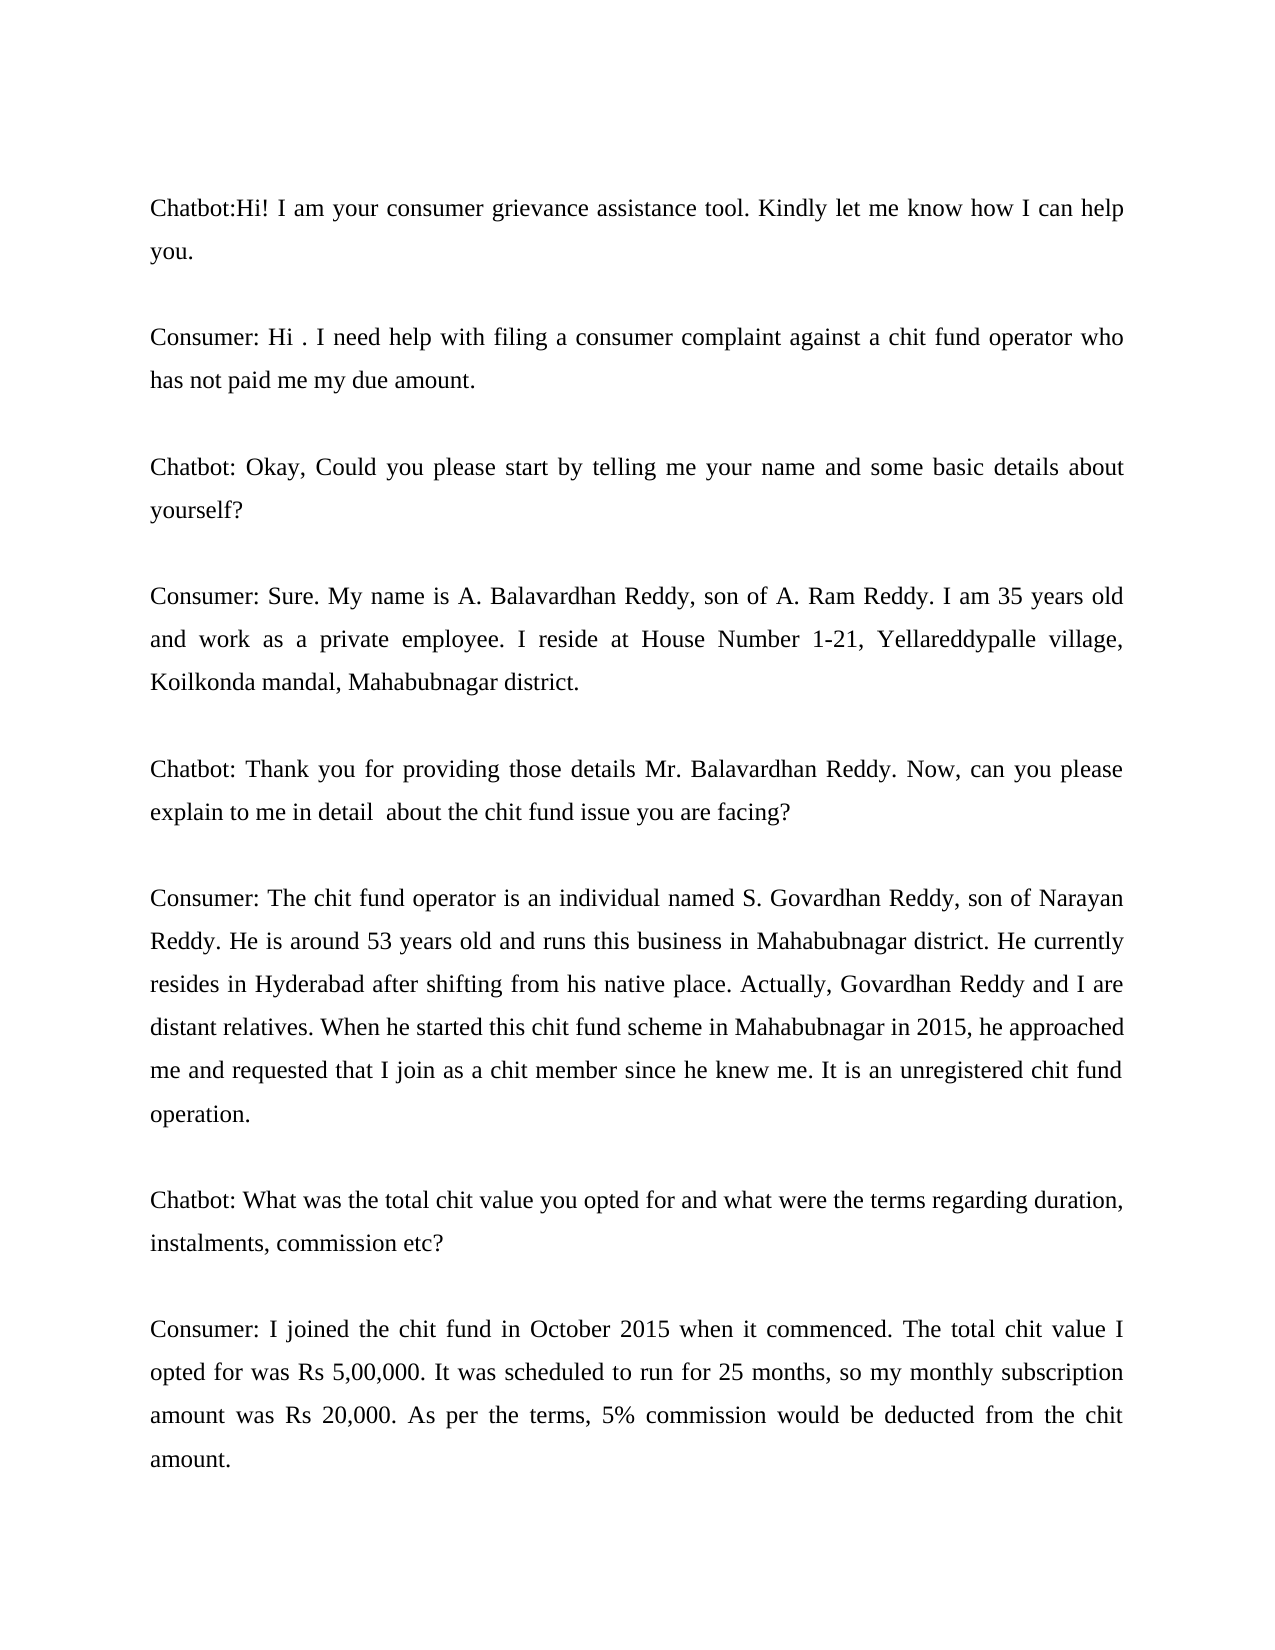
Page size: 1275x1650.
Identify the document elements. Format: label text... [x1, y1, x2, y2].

text Consumer: Hi . I need help with filing a consumer complaint against a chit fund operator who has not paid me my due amount. [150, 322, 1125, 394]
text Chatbot: Thank you for providing those details Mr. Balavardhan Reddy. Now, can you please explain to me in detail about the chit fund issue you are facing? [150, 754, 1125, 826]
text Chatbot: Okay, Could you please start by telling me your name and some basic details about yourself? [150, 452, 1125, 524]
text Chatbot: What was the total chit value you opted for and what were the terms regarding duration, instalments, commission etc? [150, 1185, 1125, 1257]
text Consumer: I joined the chit fund in October 2015 when it commenced. The total chit value I opted for was Rs 5,00,000. It was scheduled to run for 25 months, so my monthly subscription amount was Rs 20,000. As per the terms, 5% commission would be deducted from the chit amount. [150, 1314, 1125, 1472]
text Consumer: Sure. My name is A. Balavardhan Reddy, son of A. Ram Reddy. I am 35 years old and work as a private employee. I reside at House Number 1-21, Yellareddypalle village, Koilkonda mandal, Mahabubnagar district. [150, 581, 1125, 696]
text Chatbot:Hi! I am your consumer grievance assistance tool. Kindly let me know how I can help you. [150, 193, 1125, 265]
text Consumer: The chit fund operator is an individual named S. Govardhan Reddy, son of Narayan Reddy. He is around 53 years old and runs this business in Mahabubnagar district. He currently resides in Hyderabad after shifting from his native place. Actually, Govardhan Reddy and I are distant relatives. When he started this chit fund scheme in Mahabubnagar in 2015, he approached me and requested that I join as a chit member since he knew me. It is an unregistered chit fund operation. [150, 883, 1125, 1127]
